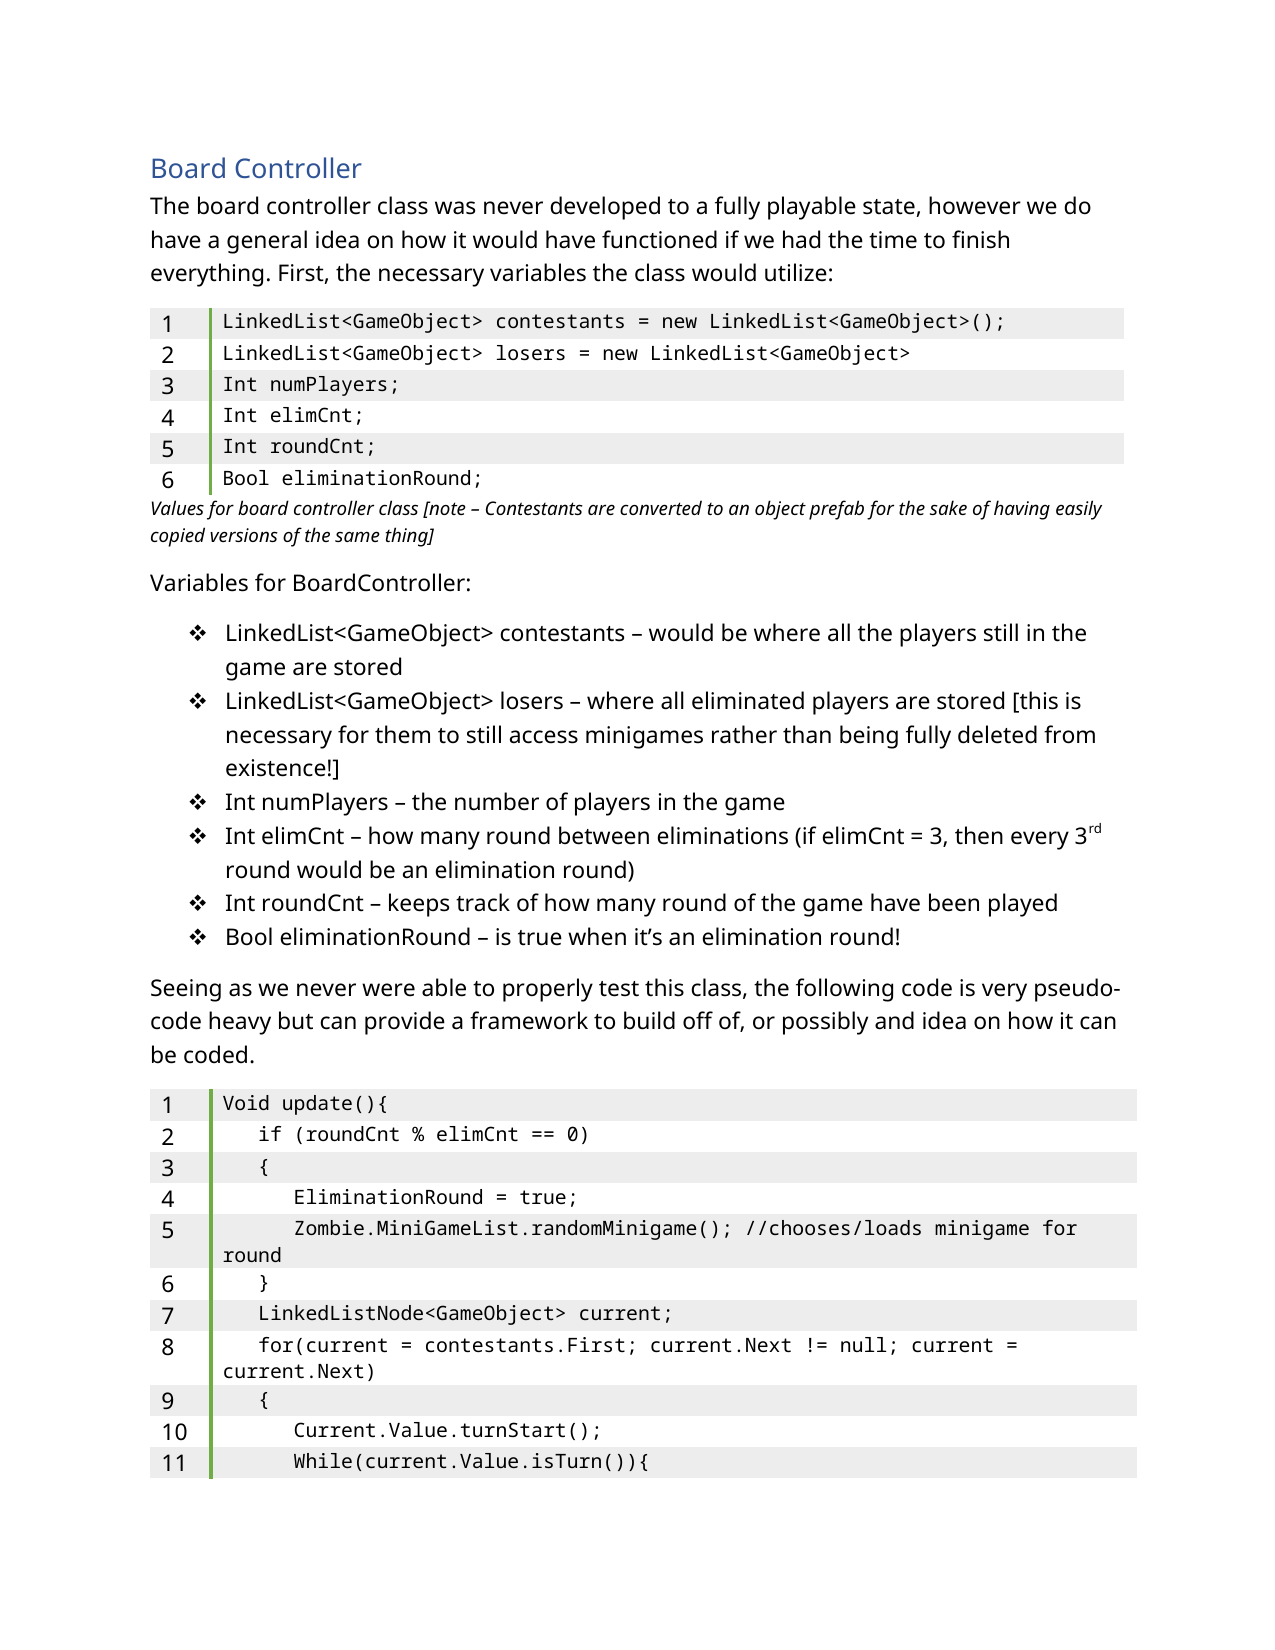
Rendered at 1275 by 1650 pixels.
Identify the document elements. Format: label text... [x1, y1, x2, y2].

table_cell 2 [150, 1121, 209, 1152]
table_cell for(current = contestants.First; current.Next != null; current = current.Next) [213, 1331, 1137, 1385]
table_cell Int roundCnt; [212, 433, 1124, 464]
text The board controller class was never developed to a fully playable state, however we do have a general idea on how it would have functioned if we had the time to finish everything. First, the necessary variables the class would utilize: [150, 190, 1125, 288]
table_cell Bool eliminationRound; [212, 464, 1124, 495]
table_header Void update(){ [213, 1089, 1137, 1121]
text Variables for BoardController: [150, 567, 1125, 598]
table_cell 8 [150, 1331, 209, 1385]
list Int numPlayers – the number of players in the game [187, 786, 1125, 817]
table_cell } [213, 1268, 1137, 1299]
table_cell 3 [150, 1152, 209, 1183]
table_cell LinkedListNode<GameObject> current; [213, 1300, 1137, 1331]
table_cell Zombie.MiniGameList.randomMinigame(); //chooses/loads minigame for round [213, 1214, 1137, 1268]
table_cell 6 [150, 1268, 209, 1299]
table_cell 7 [150, 1300, 209, 1331]
list LinkedList<GameObject> contestants – would be where all the players still in the game are stored [187, 617, 1125, 682]
table_cell { [213, 1152, 1137, 1183]
table_cell if (roundCnt % elimCnt == 0) [213, 1121, 1137, 1152]
table_cell LinkedList<GameObject> losers = new LinkedList<GameObject> [212, 339, 1124, 370]
subtitle Board Controller [150, 150, 1125, 187]
text Seeing as we never were able to properly test this class, the following code is very pseudo-code heavy but can provide a framework to build off of, or possibly and idea on how it can be coded. [150, 971, 1125, 1070]
table_cell 5 [150, 1214, 209, 1268]
table_header 1 [150, 1089, 209, 1121]
list Int roundCnt – keeps track of how many round of the game have been played [187, 887, 1125, 918]
table_cell Int numPlayers; [212, 370, 1124, 401]
table_cell 3 [150, 370, 209, 401]
text Values for board controller class [note – Contestants are converted to an object prefab for the sake of having easily copied versions of the same thing] [150, 495, 1125, 548]
table_cell EliminationRound = true; [213, 1183, 1137, 1214]
table_cell 10 [150, 1416, 209, 1447]
table_cell While(current.Value.isTurn()){ [213, 1447, 1137, 1478]
table_cell 4 [150, 401, 209, 433]
list Int elimCnt – how many round between eliminations (if elimCnt = 3, then every 3rd round would be an elimination round) [187, 820, 1125, 885]
table_header 1 [150, 308, 209, 339]
table_cell 6 [150, 464, 209, 495]
table_cell 5 [150, 433, 209, 464]
table_header LinkedList<GameObject> contestants = new LinkedList<GameObject>(); [212, 308, 1124, 339]
table_cell Current.Value.turnStart(); [213, 1416, 1137, 1447]
table_cell 11 [150, 1447, 209, 1478]
table_cell { [213, 1385, 1137, 1416]
table_cell 9 [150, 1385, 209, 1416]
list LinkedList<GameObject> losers – where all eliminated players are stored [this is necessary for them to still access minigames rather than being fully deleted from existence!] [187, 685, 1125, 783]
table_cell Int elimCnt; [212, 401, 1124, 433]
list Bool eliminationRound – is true when it’s an elimination round! [187, 921, 1125, 952]
table_cell 2 [150, 339, 209, 370]
table_cell 4 [150, 1183, 209, 1214]
